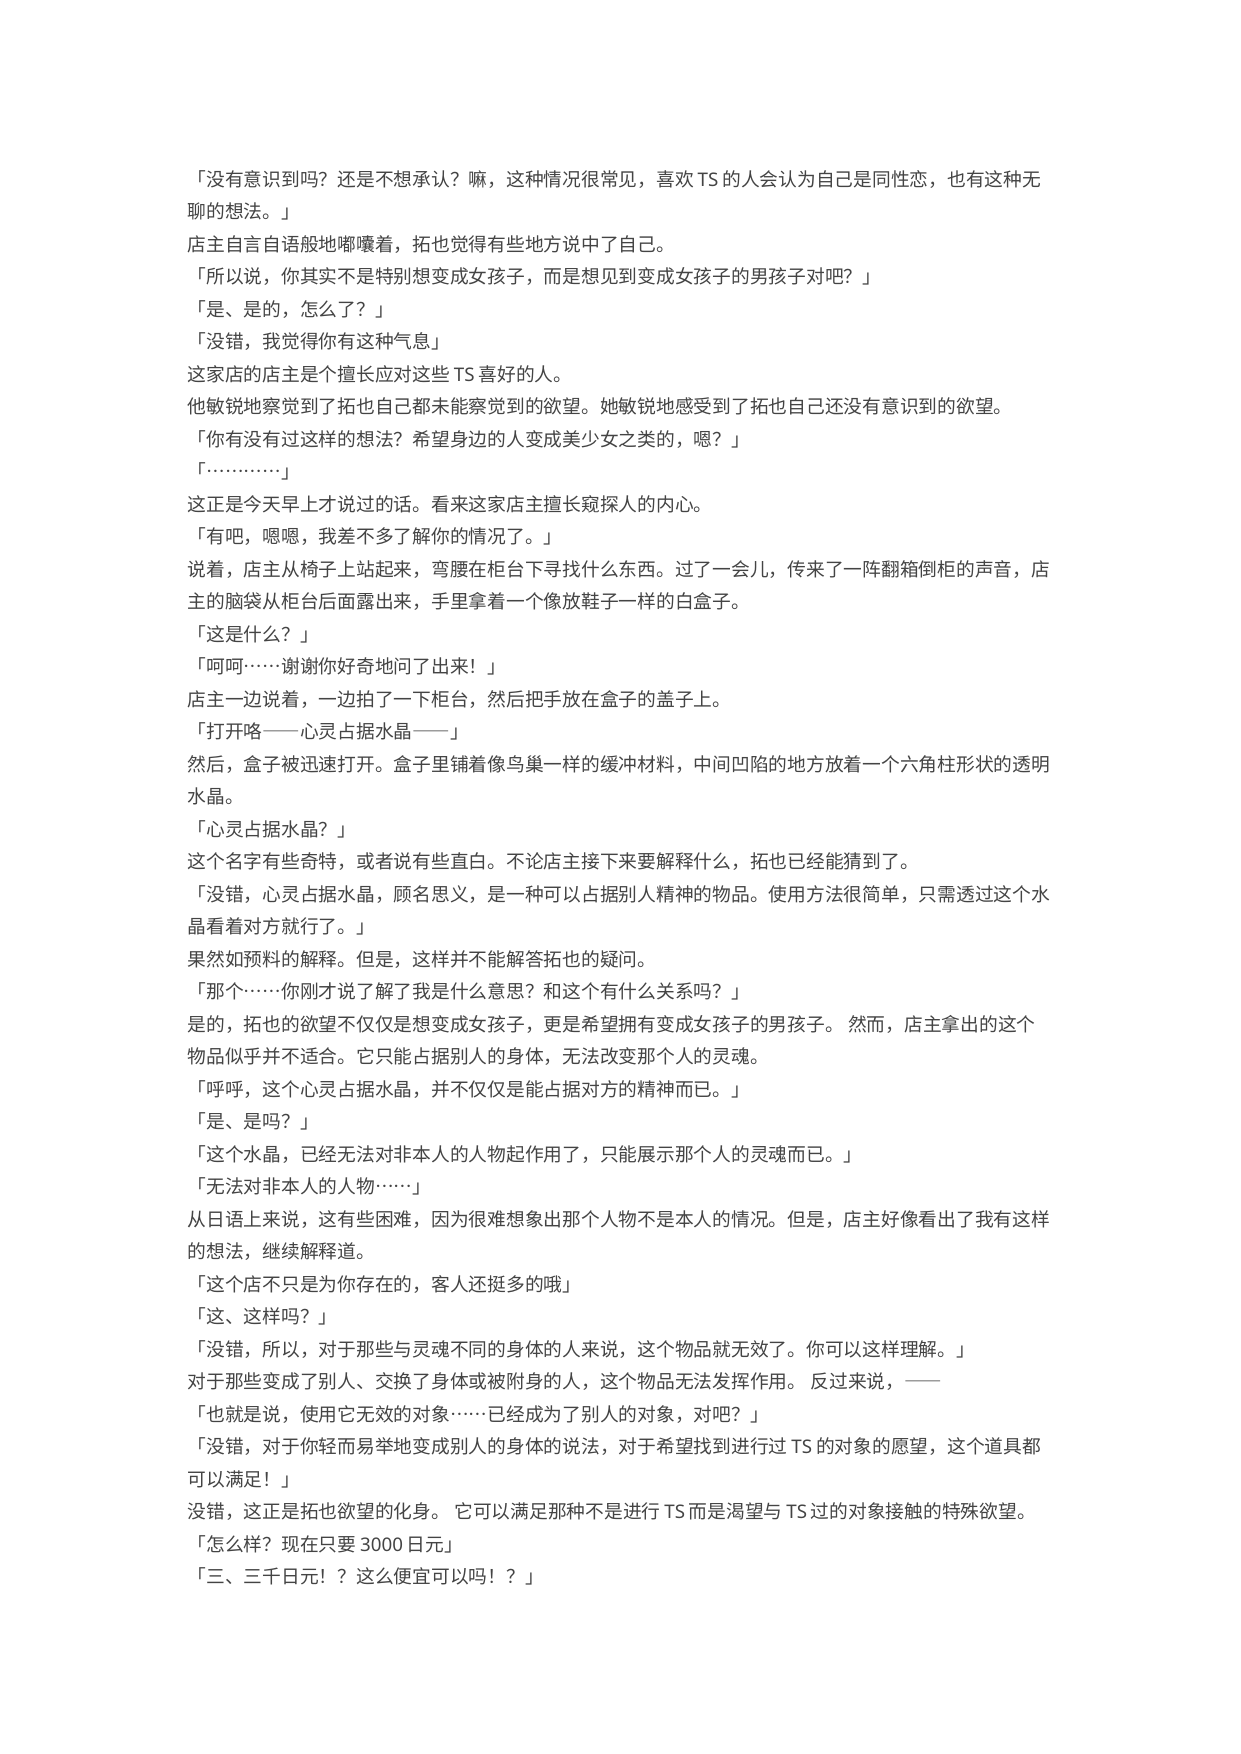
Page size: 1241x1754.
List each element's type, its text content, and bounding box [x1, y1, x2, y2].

text 他敏锐地察觉到了拓也自己都未能察觉到的欲望。她敏锐地感受到了拓也自己还没有意识到的欲望。 [187, 389, 1053, 422]
text 「无法对非本人的人物……」 [187, 1169, 1053, 1202]
text 「有吧，嗯嗯，我差不多了解你的情况了。」 [187, 519, 1053, 552]
text 「呼呼，这个心灵占据水晶，并不仅仅是能占据对方的精神而已。」 [187, 1072, 1053, 1104]
text 「这个店不只是为你存在的，客人还挺多的哦」 [187, 1267, 1053, 1299]
text 「没有意识到吗？还是不想承认？嘛，这种情况很常见，喜欢TS的人会认为自己是同性恋，也有这种无聊的想法。」 [187, 162, 1053, 227]
text 「打开咯——心灵占据水晶——」 [187, 714, 1053, 747]
text 「没错，所以，对于那些与灵魂不同的身体的人来说，这个物品就无效了。你可以这样理解。」 [187, 1332, 1053, 1364]
text 这正是今天早上才说过的话。看来这家店主擅长窥探人的内心。 [187, 487, 1053, 519]
text 「这个水晶，已经无法对非本人的人物起作用了，只能展示那个人的灵魂而已。」 [187, 1137, 1053, 1169]
text 「这、这样吗？」 [187, 1299, 1053, 1332]
text 果然如预料的解释。但是，这样并不能解答拓也的疑问。 [187, 942, 1053, 974]
text 对于那些变成了别人、交换了身体或被附身的人，这个物品无法发挥作用。 反过来说，—— [187, 1364, 1053, 1397]
text 说着，店主从椅子上站起来，弯腰在柜台下寻找什么东西。过了一会儿，传来了一阵翻箱倒柜的声音，店主的脑袋从柜台后面露出来，手里拿着一个像放鞋子一样的白盒子。 [187, 552, 1053, 617]
text 没错，这正是拓也欲望的化身。 它可以满足那种不是进行TS而是渴望与TS过的对象接触的特殊欲望。 [187, 1494, 1053, 1527]
text 「三、三千日元！？这么便宜可以吗！？」 [187, 1559, 1053, 1592]
text 这家店的店主是个擅长应对这些TS喜好的人。 [187, 357, 1053, 389]
text 「怎么样？现在只要3000日元」 [187, 1527, 1053, 1559]
text 「你有没有过这样的想法？希望身边的人变成美少女之类的，嗯？」 [187, 422, 1053, 454]
text 「心灵占据水晶？」 [187, 812, 1053, 844]
text 从日语上来说，这有些困难，因为很难想象出那个人物不是本人的情况。但是，店主好像看出了我有这样的想法，继续解释道。 [187, 1202, 1053, 1267]
text 「是、是的，怎么了？」 [187, 292, 1053, 324]
text 店主一边说着，一边拍了一下柜台，然后把手放在盒子的盖子上。 [187, 682, 1053, 714]
text 「这是什么？」 [187, 617, 1053, 649]
text 「没错，我觉得你有这种气息」 [187, 324, 1053, 357]
text 「没错，对于你轻而易举地变成别人的身体的说法，对于希望找到进行过TS的对象的愿望，这个道具都可以满足！」 [187, 1429, 1053, 1494]
text 这个名字有些奇特，或者说有些直白。不论店主接下来要解释什么，拓也已经能猜到了。 [187, 844, 1053, 877]
text 「是、是吗？」 [187, 1104, 1053, 1137]
text 然后，盒子被迅速打开。盒子里铺着像鸟巢一样的缓冲材料，中间凹陷的地方放着一个六角柱形状的透明水晶。 [187, 747, 1053, 812]
text 「呵呵……谢谢你好奇地问了出来！」 [187, 649, 1053, 682]
text 「没错，心灵占据水晶，顾名思义，是一种可以占据别人精神的物品。使用方法很简单，只需透过这个水晶看着对方就行了。」 [187, 877, 1053, 942]
text 「…………」 [187, 454, 1053, 487]
text 店主自言自语般地嘟囔着，拓也觉得有些地方说中了自己。 [187, 227, 1053, 259]
text 「那个……你刚才说了解了我是什么意思？和这个有什么关系吗？」 [187, 974, 1053, 1007]
text 是的，拓也的欲望不仅仅是想变成女孩子，更是希望拥有变成女孩子的男孩子。 然而，店主拿出的这个物品似乎并不适合。它只能占据别人的身体，无法改变那个人的灵魂。 [187, 1007, 1053, 1072]
text 「所以说，你其实不是特别想变成女孩子，而是想见到变成女孩子的男孩子对吧？」 [187, 259, 1053, 292]
text 「也就是说，使用它无效的对象……已经成为了别人的对象，对吧？」 [187, 1397, 1053, 1429]
